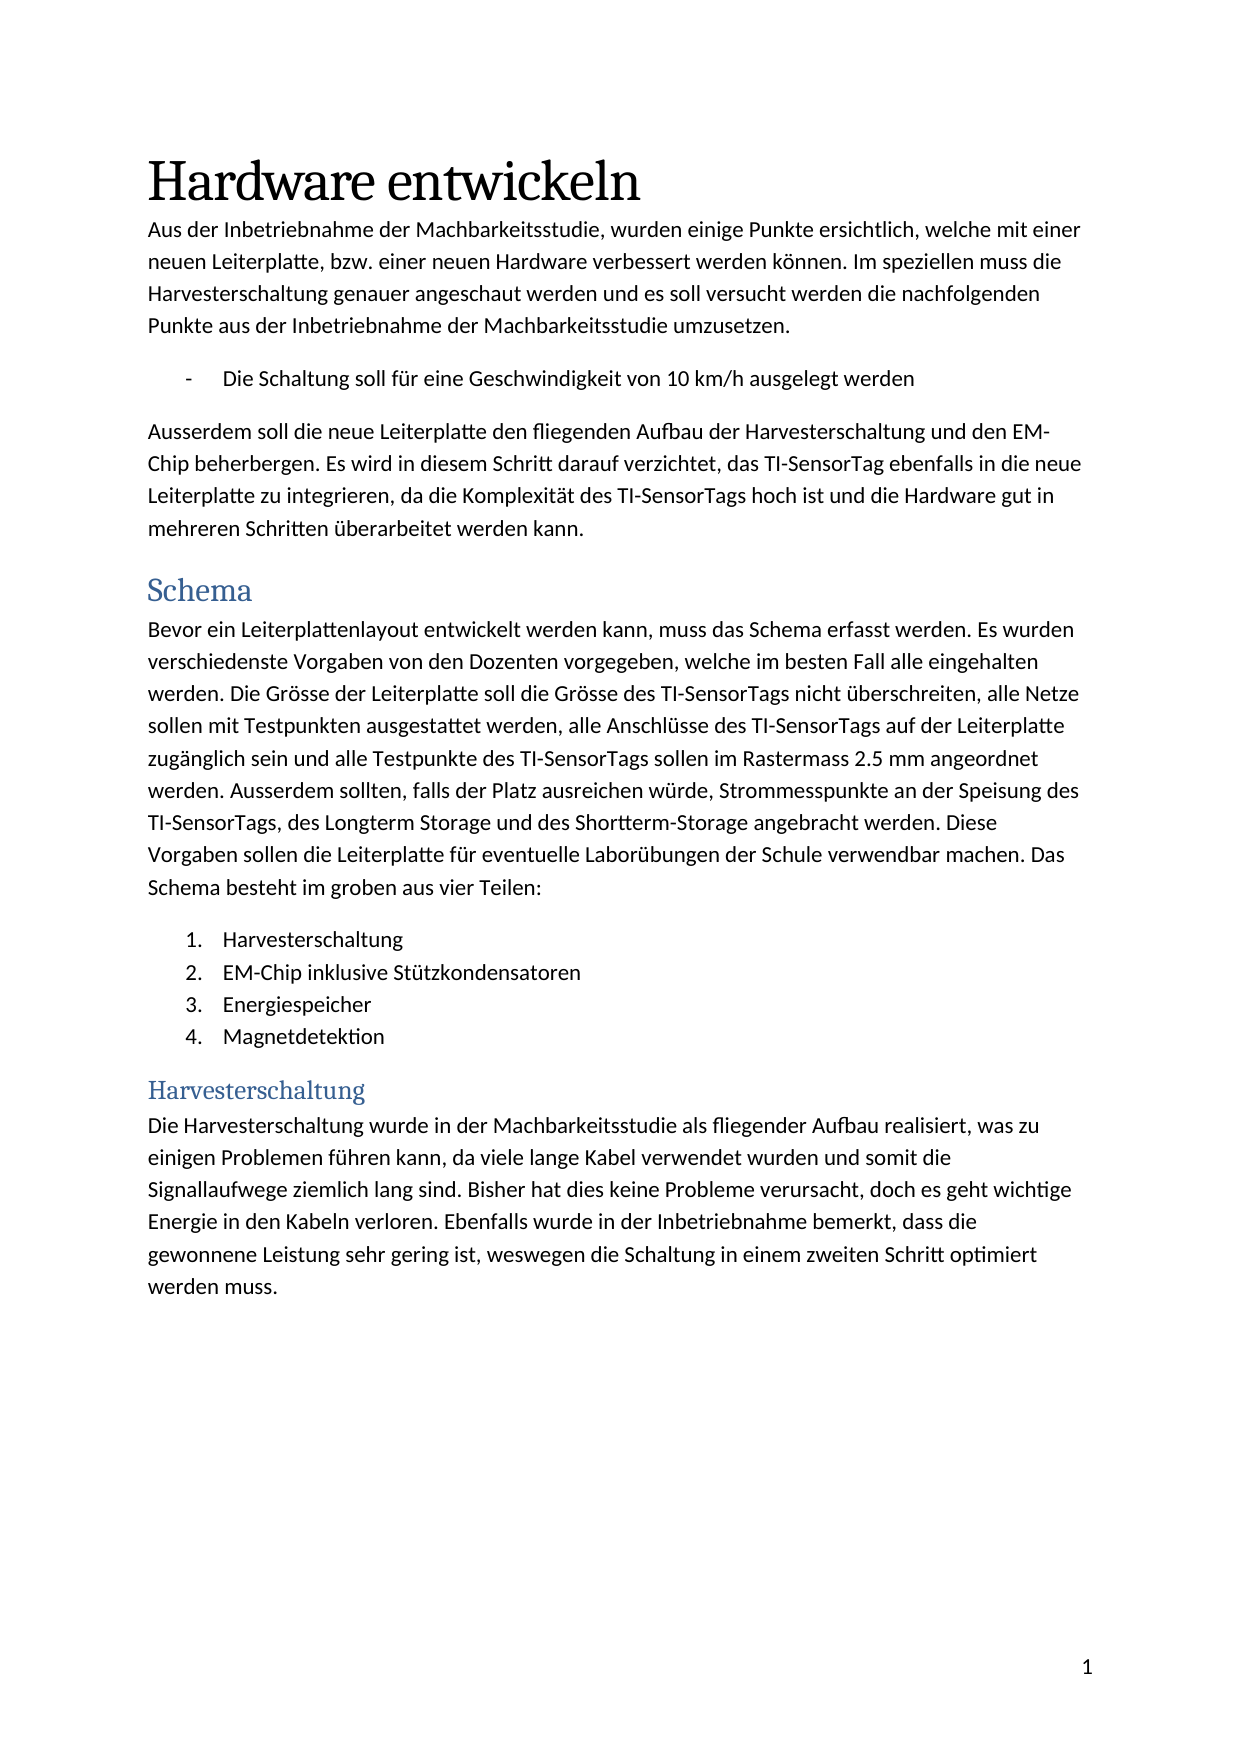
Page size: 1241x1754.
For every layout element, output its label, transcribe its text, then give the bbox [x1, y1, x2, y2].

subtitle Schema [148, 571, 1093, 609]
title Hardware entwickeln [148, 148, 1093, 215]
list Energiespeicher [185, 990, 1093, 1018]
subtitle Harvesterschaltung [148, 1075, 1093, 1106]
list Magnetdetektion [185, 1022, 1093, 1050]
list EM-Chip inklusive Stützkondensatoren [185, 958, 1093, 986]
list Harvesterschaltung [185, 926, 1093, 954]
text Die Harvesterschaltung wurde in der Machbarkeitsstudie als fliegender Aufbau realisiert, was zu einigen Problemen führen kann, da viele lange Kabel verwendet wurden und somit die Signallaufwege ziemlich lang sind. Bisher hat dies keine Probleme verursacht, doch es geht wichtige Energie in den Kabeln verloren. Ebenfalls wurde in der Inbetriebnahme bemerkt, dass die gewonnene Leistung sehr gering ist, weswegen die Schaltung in einem zweiten Schritt optimiert werden muss. [148, 1111, 1093, 1300]
text Aus der Inbetriebnahme der Machbarkeitsstudie, wurden einige Punkte ersichtlich, welche mit einer neuen Leiterplatte, bzw. einer neuen Hardware verbessert werden können. Im speziellen muss die Harvesterschaltung genauer angeschaut werden und es soll versucht werden die nachfolgenden Punkte aus der Inbetriebnahme der Machbarkeitsstudie umzusetzen. [148, 215, 1093, 339]
list Die Schaltung soll für eine Geschwindigkeit von 10 km/h ausgelegt werden [185, 364, 1093, 392]
text Bevor ein Leiterplattenlayout entwickelt werden kann, muss das Schema erfasst werden. Es wurden verschiedenste Vorgaben von den Dozenten vorgegeben, welche im besten Fall alle eingehalten werden. Die Grösse der Leiterplatte soll die Grösse des TI-SensorTags nicht überschreiten, alle Netze sollen mit Testpunkten ausgestattet werden, alle Anschlüsse des TI-SensorTags auf der Leiterplatte zugänglich sein und alle Testpunkte des TI-SensorTags sollen im Rastermass 2.5 mm angeordnet werden. Ausserdem sollten, falls der Platz ausreichen würde, Strommesspunkte an der Speisung des TI-SensorTags, des Longterm Storage und des Shortterm-Storage angebracht werden. Diese Vorgaben sollen die Leiterplatte für eventuelle Laborübungen der Schule verwendbar machen. Das Schema besteht im groben aus vier Teilen: [148, 615, 1093, 901]
text Ausserdem soll die neue Leiterplatte den fliegenden Aufbau der Harvesterschaltung und den EM-Chip beherbergen. Es wird in diesem Schritt darauf verzichtet, das TI-SensorTag ebenfalls in die neue Leiterplatte zu integrieren, da die Komplexität des TI-SensorTags hoch ist und die Hardware gut in mehreren Schritten überarbeitet werden kann. [148, 417, 1093, 542]
